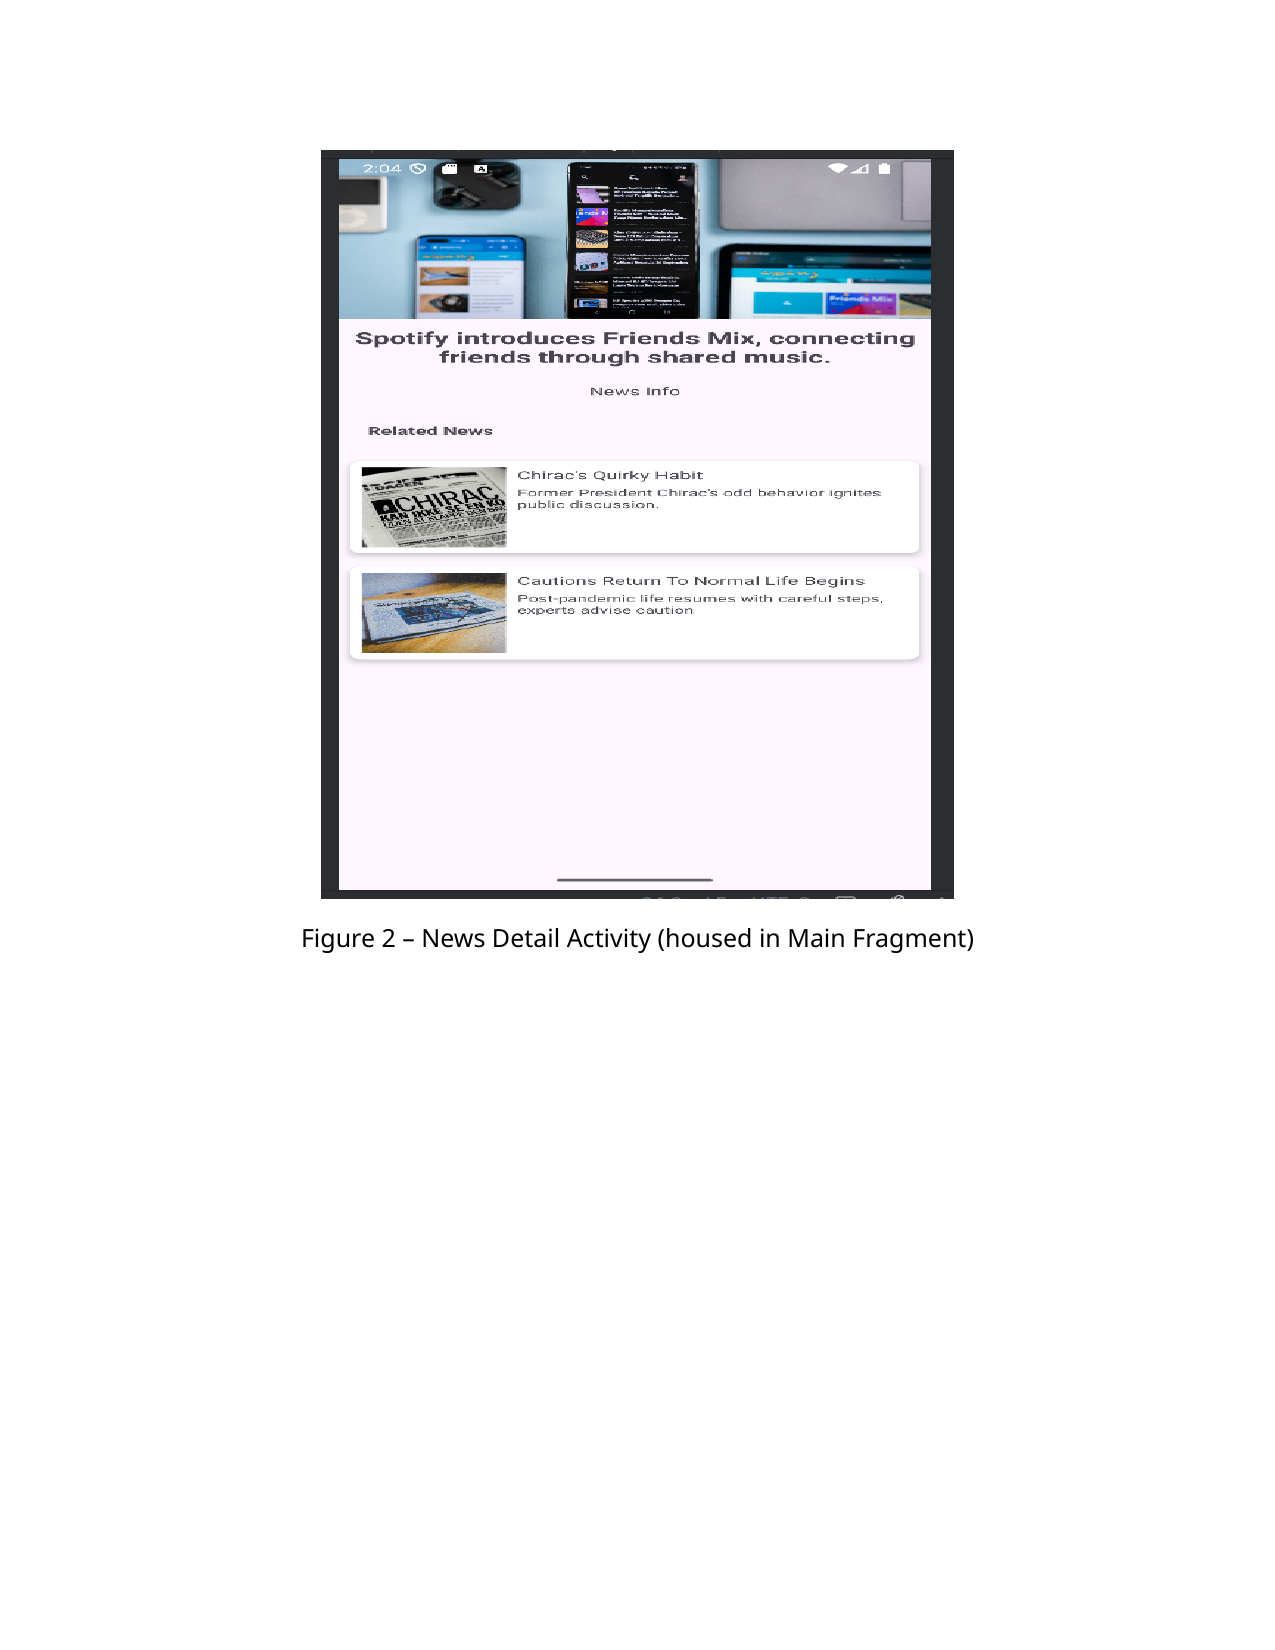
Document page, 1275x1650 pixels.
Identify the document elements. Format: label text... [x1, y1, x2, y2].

picture [321, 150, 954, 899]
text Figure 2 – News Detail Activity (housed in Main Fragment) [150, 920, 1125, 954]
